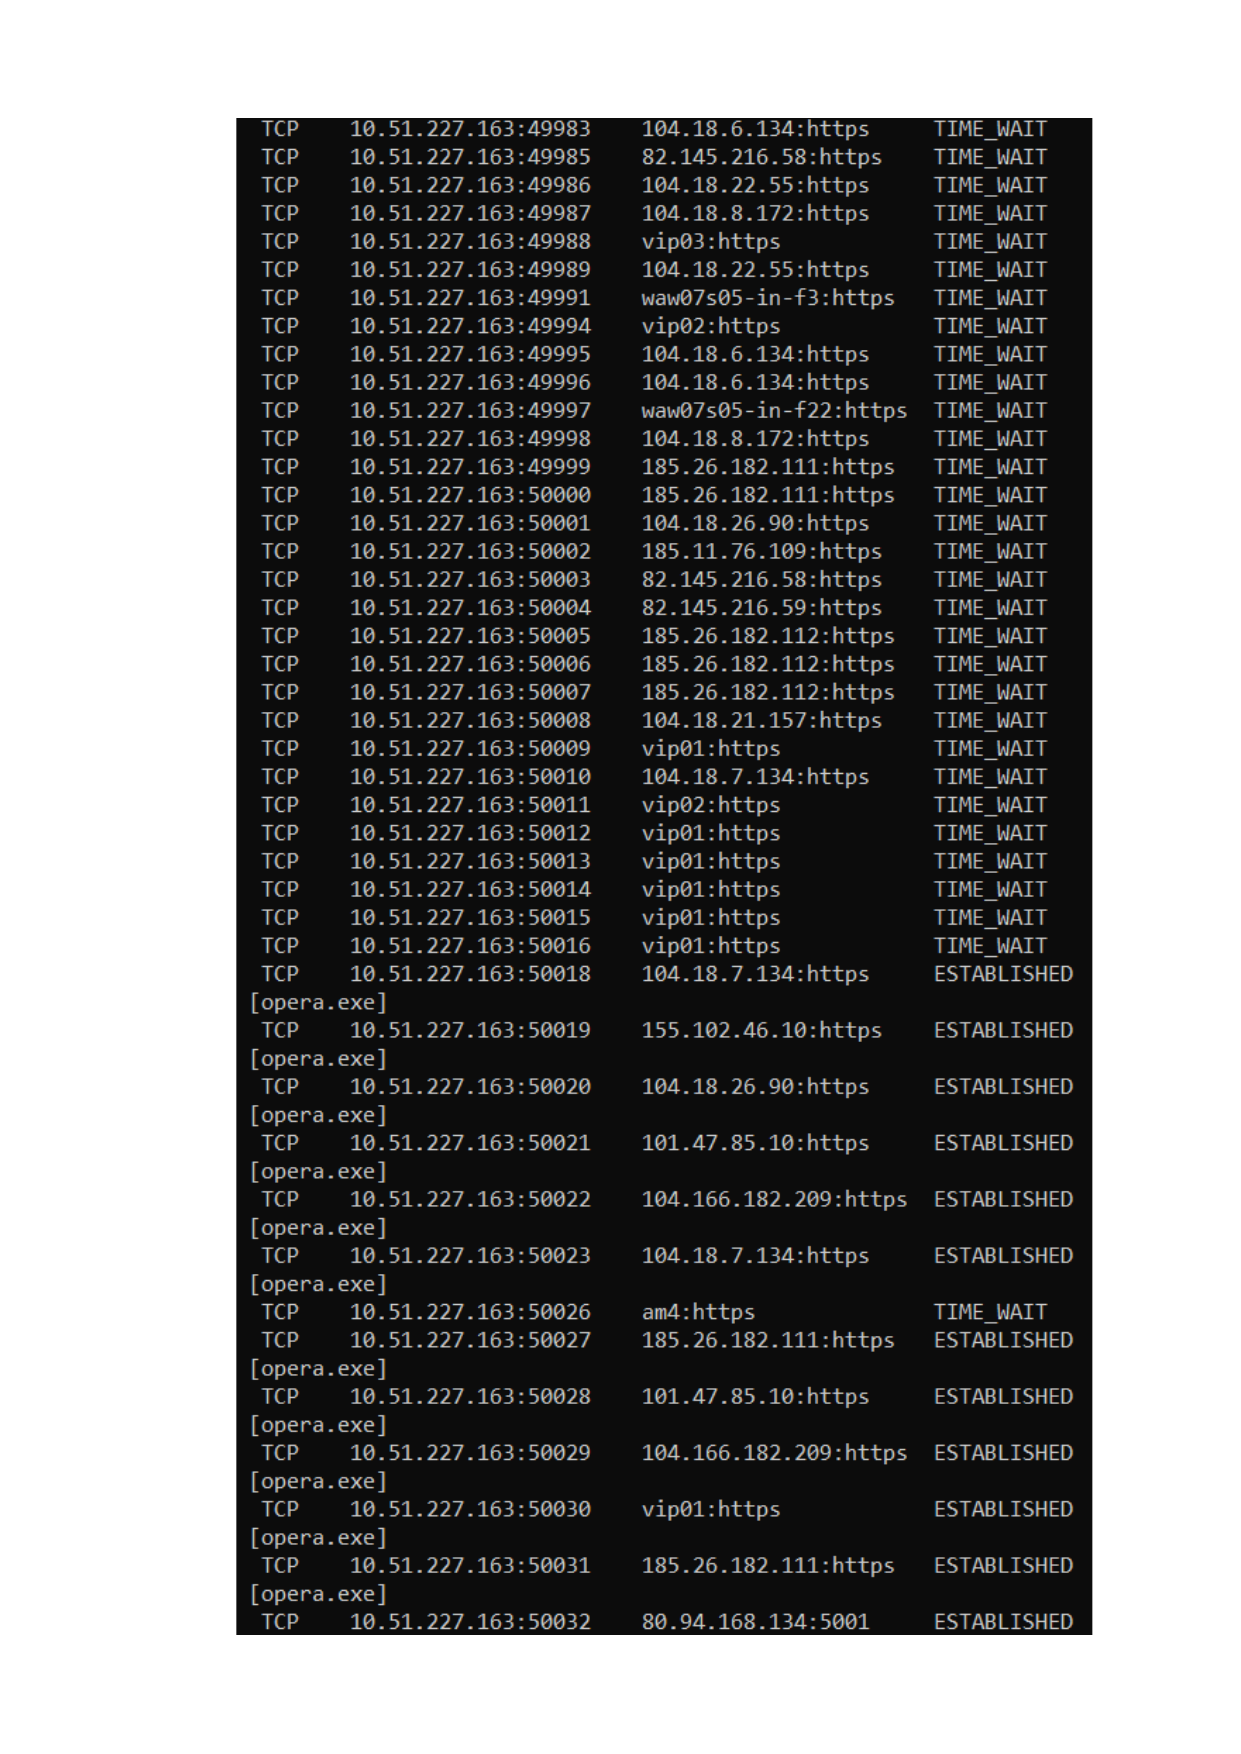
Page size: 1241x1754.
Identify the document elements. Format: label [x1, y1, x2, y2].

picture [236, 118, 1093, 1635]
